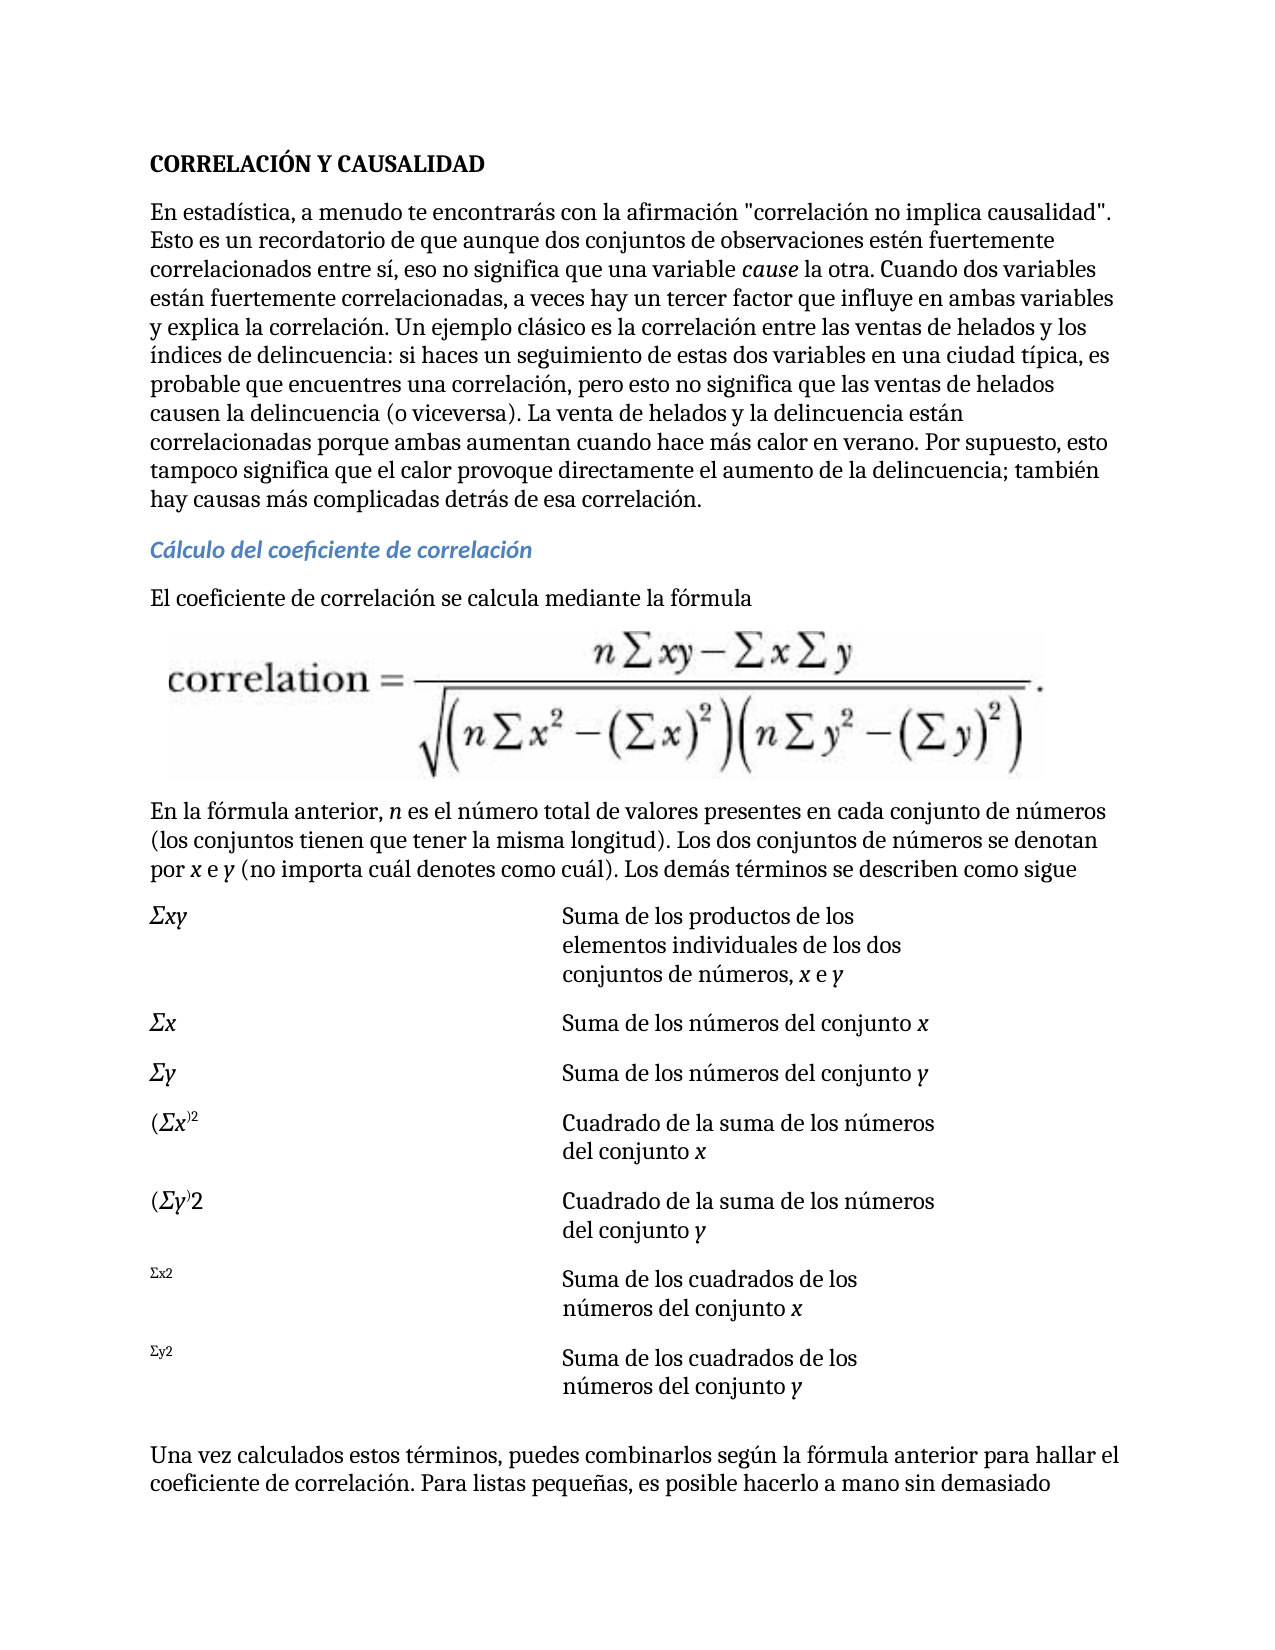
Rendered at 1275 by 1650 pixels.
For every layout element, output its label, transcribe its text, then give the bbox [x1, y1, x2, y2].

table_cell Cuadrado de la suma de los números del conjunto y [551, 1187, 964, 1265]
table_header Suma de los productos de los elementos individuales de los dos conjuntos de números, x e y [551, 902, 964, 1009]
table_cell Σx2 [139, 1265, 551, 1343]
table_cell (Σy)2 [139, 1187, 551, 1265]
table_header Σxy [139, 902, 551, 1009]
subtitle Cálculo del coeficiente de correlación [150, 534, 1125, 565]
picture [168, 631, 1044, 779]
table_cell (Σx)2 [139, 1109, 551, 1187]
table_cell Σy [139, 1059, 551, 1108]
table_cell Cuadrado de la suma de los números del conjunto x [551, 1109, 964, 1187]
table_cell Σx [139, 1009, 551, 1059]
table_cell Suma de los números del conjunto y [551, 1059, 964, 1108]
text CORRELACIÓN Y CAUSALIDAD [150, 150, 1125, 179]
text En la fórmula anterior, n es el número total de valores presentes en cada conjunto de números (los conjuntos tienen que tener la misma longitud). Los dos conjuntos de números se denotan por x e y (no importa cuál denotes como cuál). Los demás términos se describen como sigue [150, 797, 1125, 883]
table_cell Suma de los cuadrados de los números del conjunto y [551, 1344, 964, 1422]
text El coeficiente de correlación se calcula mediante la fórmula [150, 584, 1125, 613]
text En estadística, a menudo te encontrarás con la afirmación "correlación no implica causalidad". Esto es un recordatorio de que aunque dos conjuntos de observaciones estén fuertemente correlacionados entre sí, eso no significa que una variable cause la otra. Cuando dos variables están fuertemente correlacionadas, a veces hay un tercer factor que influye en ambas variables y explica la correlación. Un ejemplo clásico es la correlación entre las ventas de helados y los índices de delincuencia: si haces un seguimiento de estas dos variables en una ciudad típica, es probable que encuentres una correlación, pero esto no significa que las ventas de helados causen la delincuencia (o viceversa). La venta de helados y la delincuencia están correlacionadas porque ambas aumentan cuando hace más calor en verano. Por supuesto, esto tampoco significa que el calor provoque directamente el aumento de la delincuencia; también hay causas más complicadas detrás de esa correlación. [150, 197, 1125, 514]
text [150, 1441, 1125, 1498]
table_cell Suma de los números del conjunto x [551, 1009, 964, 1059]
table_cell Σy2 [139, 1344, 551, 1422]
table_cell Suma de los cuadrados de los números del conjunto x [551, 1265, 964, 1343]
